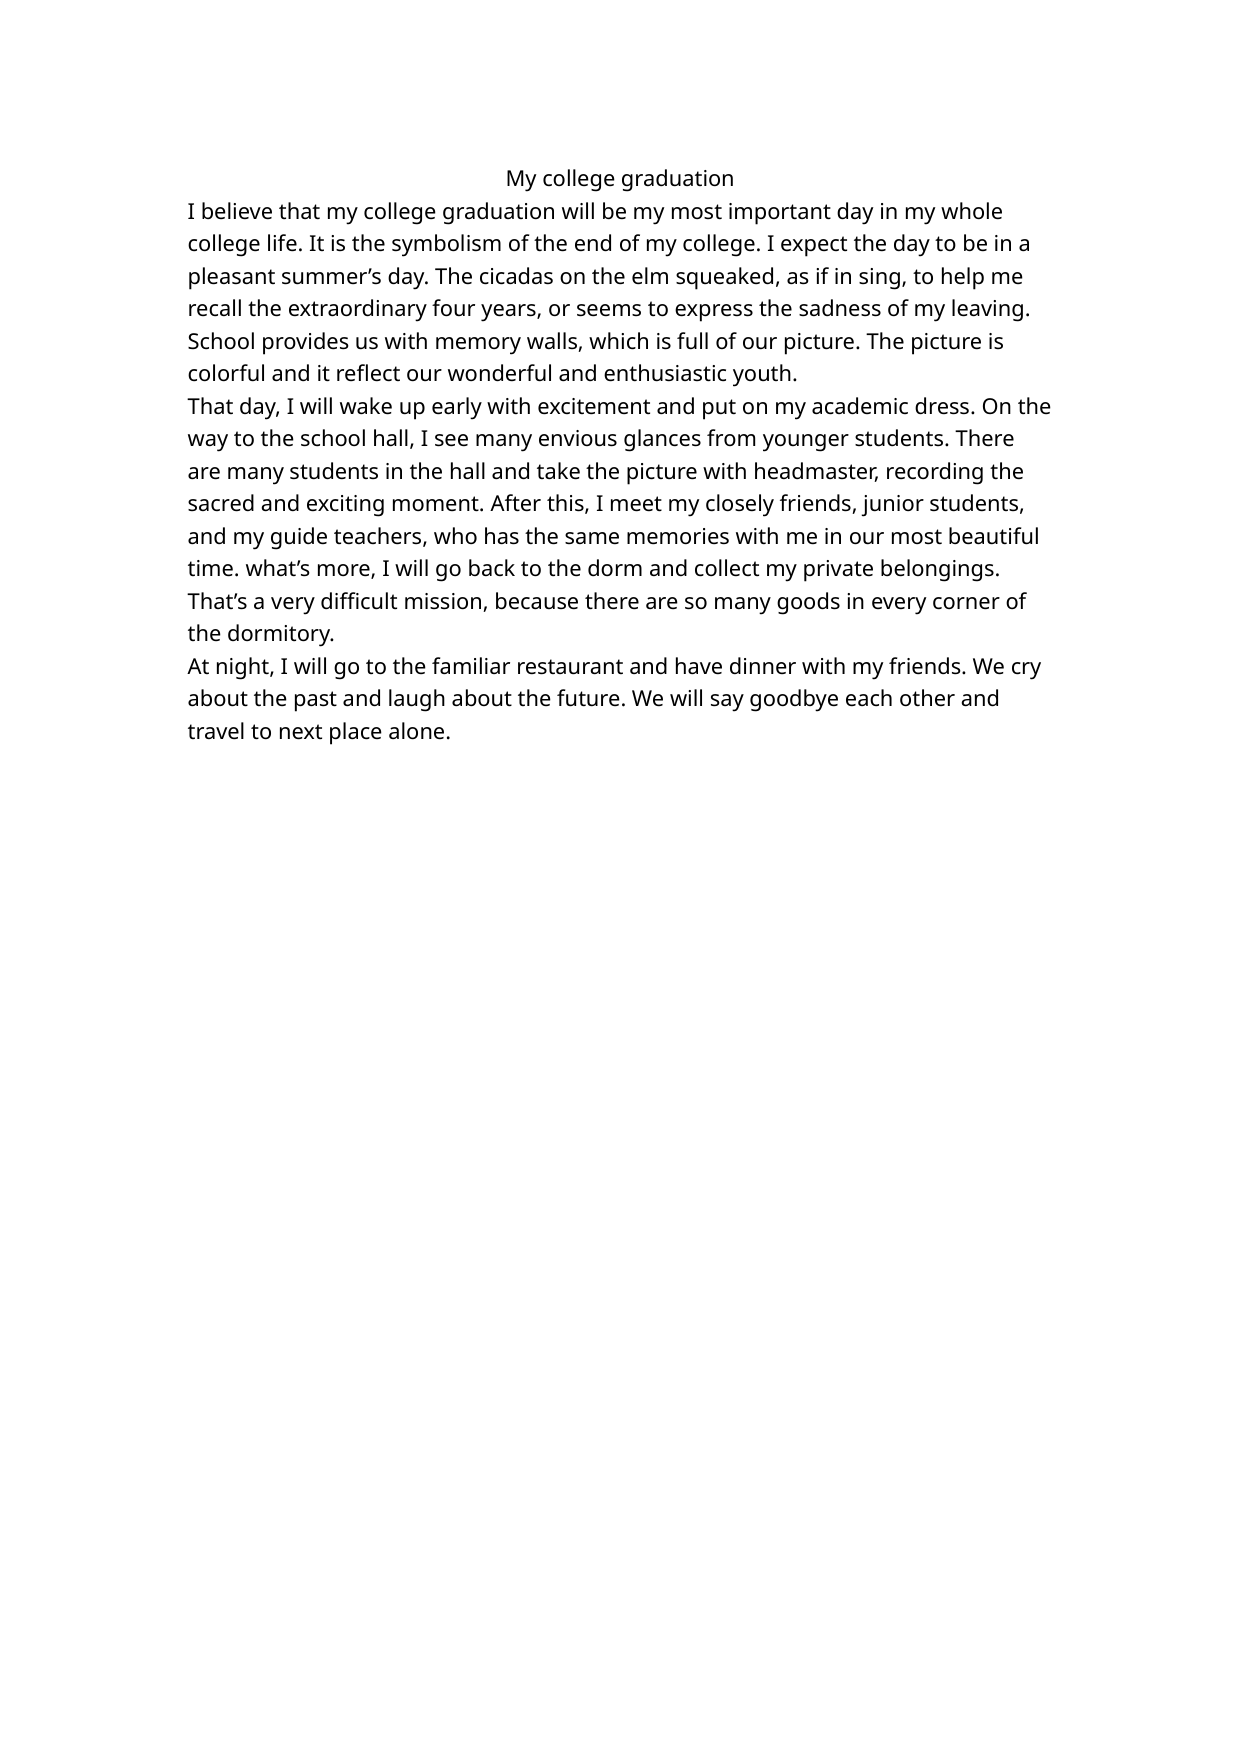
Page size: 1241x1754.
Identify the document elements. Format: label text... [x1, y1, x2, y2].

text That day, I will wake up early with excitement and put on my academic dress. On the way to the school hall, I see many envious glances from younger students. There are many students in the hall and take the picture with headmaster, recording the sacred and exciting moment. After this, I meet my closely friends, junior students, and my guide teachers, who has the same memories with me in our most beautiful time. what’s more, I will go back to the dorm and collect my private belongings. That’s a very difficult mission, because there are so many goods in every corner of the dormitory. [187, 389, 1053, 649]
text At night, I will go to the familiar restaurant and have dinner with my friends. We cry about the past and laugh about the future. We will say goodbye each other and travel to next place alone. [187, 649, 1053, 747]
text My college graduation [187, 162, 1053, 194]
text I believe that my college graduation will be my most important day in my whole college life. It is the symbolism of the end of my college. I expect the day to be in a pleasant summer’s day. The cicadas on the elm squeaked, as if in sing, to help me recall the extraordinary four years, or seems to express the sadness of my leaving. School provides us with memory walls, which is full of our picture. The picture is colorful and it reflect our wonderful and enthusiastic youth. [187, 194, 1053, 389]
